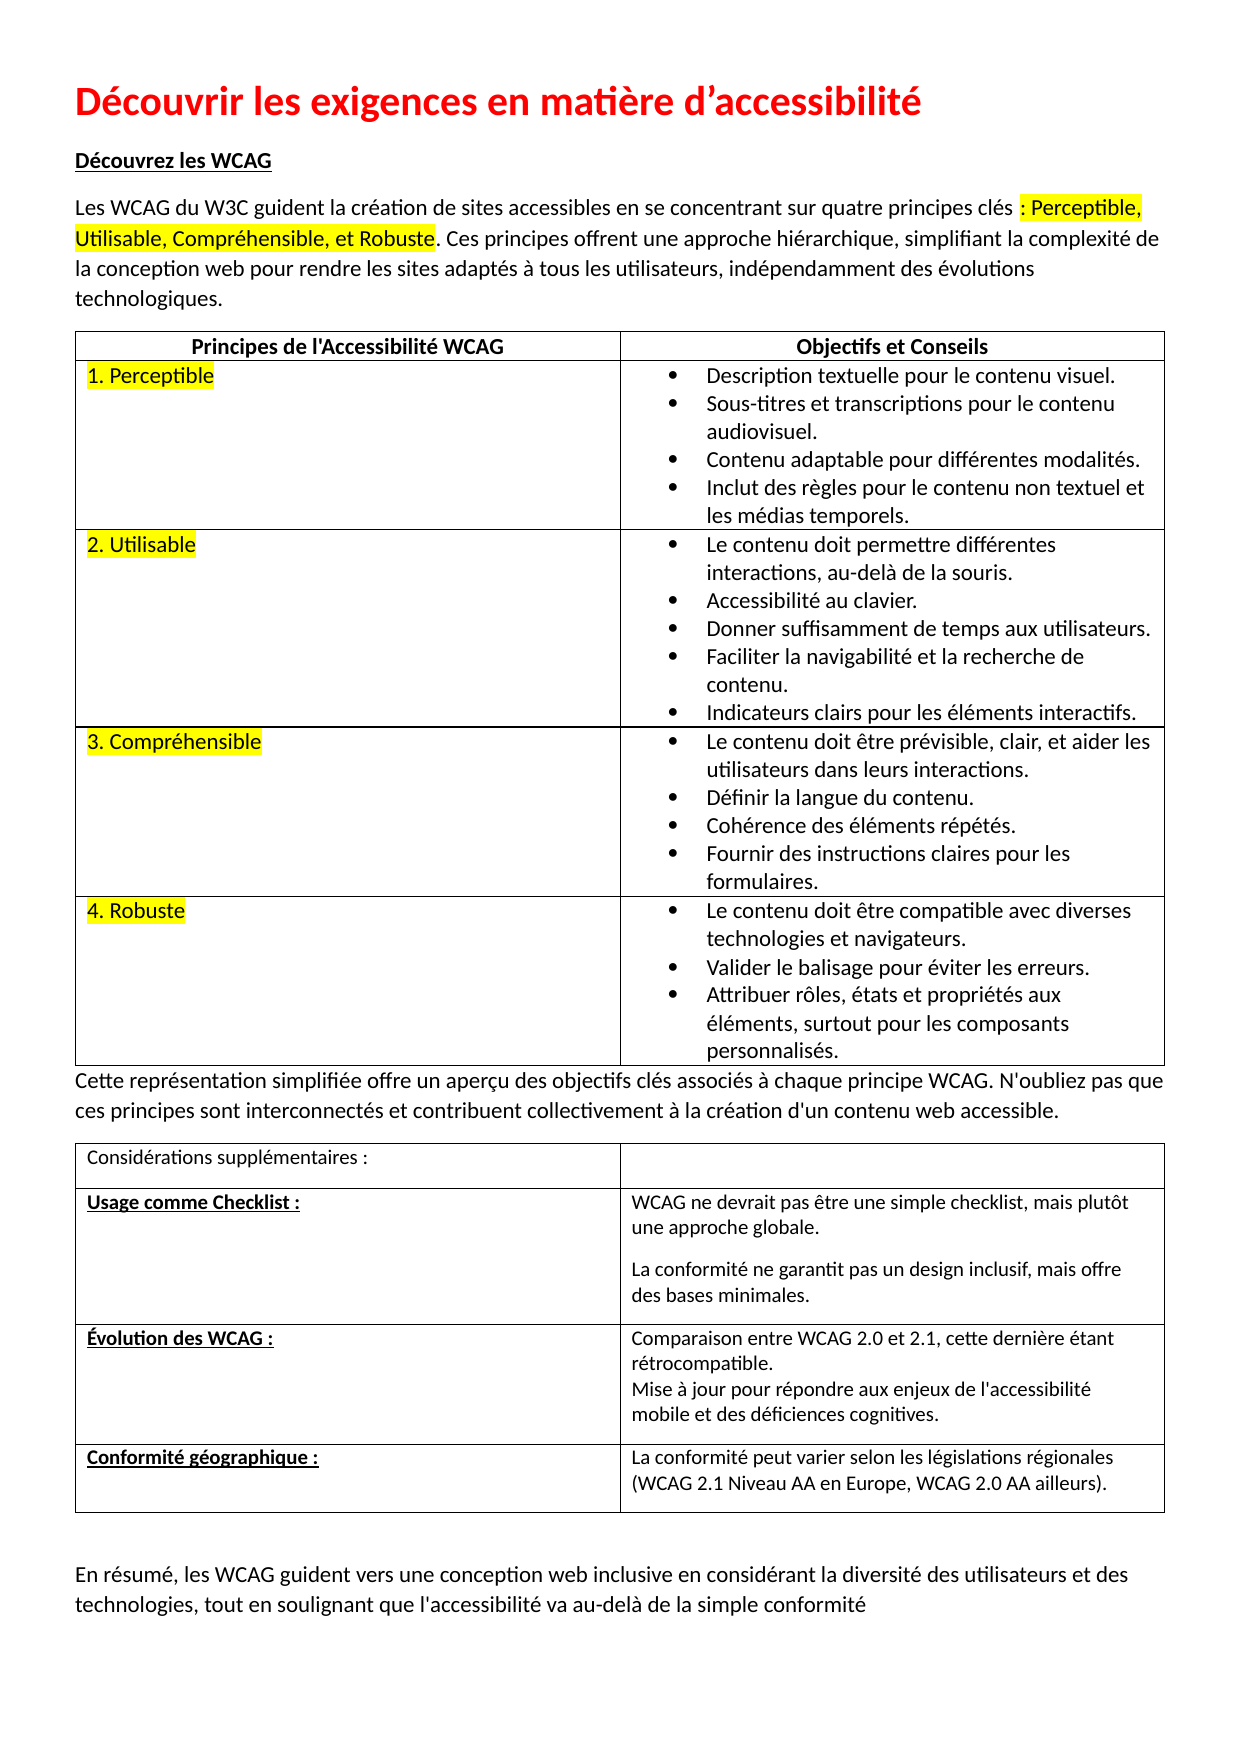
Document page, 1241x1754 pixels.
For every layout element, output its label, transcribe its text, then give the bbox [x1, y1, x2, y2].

table_cell Le contenu doit être compatible avec diverses technologies et navigateurs. Valider le balisage pour éviter les erreurs. Attribuer rôles, états et propriétés aux éléments, surtout pour les composants personnalisés. [621, 897, 1164, 1065]
table_header Principes de l'Accessibilité WCAG [76, 332, 620, 360]
table_cell La conformité peut varier selon les législations régionales (WCAG 2.1 Niveau AA en Europe, WCAG 2.0 AA ailleurs). [621, 1445, 1164, 1512]
table_cell Le contenu doit être prévisible, clair, et aider les utilisateurs dans leurs interactions. Définir la langue du contenu. Cohérence des éléments répétés. Fournir des instructions claires pour les formulaires. [621, 728, 1164, 896]
text Découvrir les exigences en matière d’accessibilité [75, 75, 1165, 126]
table_header Objectifs et Conseils [621, 332, 1164, 360]
table_cell 3. Compréhensible [76, 728, 620, 896]
table_cell Conformité géographique : [76, 1445, 620, 1512]
table_cell WCAG ne devrait pas être une simple checklist, mais plutôt une approche globale. La conformité ne garantit pas un design inclusif, mais offre des bases minimales. [621, 1189, 1164, 1324]
table_header Considérations supplémentaires : [76, 1144, 620, 1188]
table_header [621, 1144, 1164, 1188]
table_cell 4. Robuste [76, 897, 620, 1065]
table_cell 1. Perceptible [76, 361, 620, 529]
text Les WCAG du W3C guident la création de sites accessibles en se concentrant sur quatre principes clés : Perceptible, Utilisable, Compréhensible, et Robuste. Ces principes offrent une approche hiérarchique, simplifiant la complexité de la conception web pour rendre les sites adaptés à tous les utilisateurs, indépendamment des évolutions technologiques. [75, 193, 1165, 312]
table_cell Description textuelle pour le contenu visuel. Sous-titres et transcriptions pour le contenu audiovisuel. Contenu adaptable pour différentes modalités. Inclut des règles pour le contenu non textuel et les médias temporels. [621, 361, 1164, 529]
text En résumé, les WCAG guident vers une conception web inclusive en considérant la diversité des utilisateurs et des technologies, tout en soulignant que l'accessibilité va au-delà de la simple conformité [75, 1560, 1165, 1618]
table_cell Le contenu doit permettre différentes interactions, au-delà de la souris. Accessibilité au clavier. Donner suffisamment de temps aux utilisateurs. Faciliter la navigabilité et la recherche de contenu. Indicateurs clairs pour les éléments interactifs. [621, 530, 1164, 726]
table_cell 2. Utilisable [76, 530, 620, 726]
table_cell Usage comme Checklist : [76, 1189, 620, 1324]
table_cell Comparaison entre WCAG 2.0 et 2.1, cette dernière étant rétrocompatible. Mise à jour pour répondre aux enjeux de l'accessibilité mobile et des déficiences cognitives. [621, 1325, 1164, 1443]
text Découvrez les WCAG [75, 147, 1165, 174]
table_cell Évolution des WCAG : [76, 1325, 620, 1443]
text Cette représentation simplifiée offre un aperçu des objectifs clés associés à chaque principe WCAG. N'oubliez pas que ces principes sont interconnectés et contribuent collectivement à la création d'un contenu web accessible. [75, 1066, 1165, 1124]
